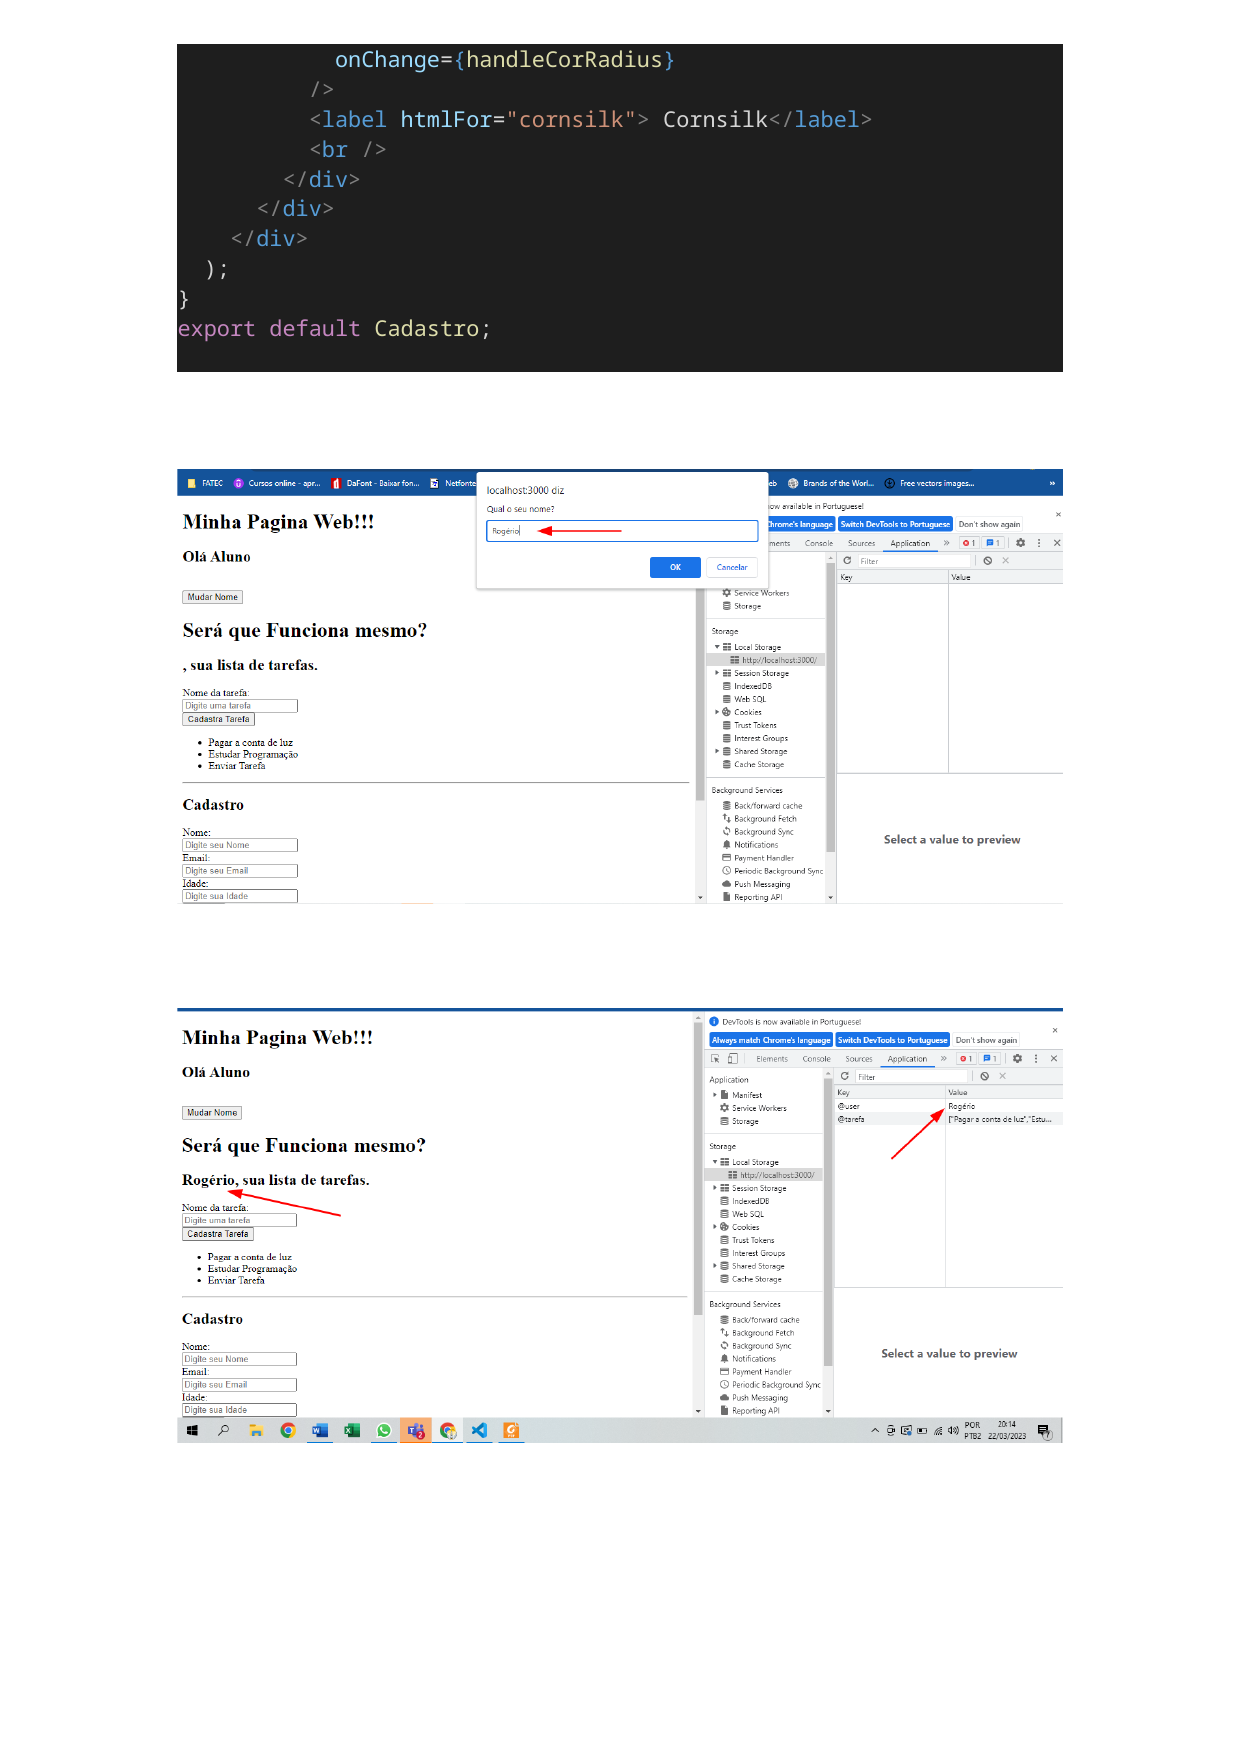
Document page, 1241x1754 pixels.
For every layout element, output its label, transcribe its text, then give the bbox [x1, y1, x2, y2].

text export default Cadastro; [177, 312, 1063, 342]
text } [177, 283, 1063, 312]
text <label htmlFor="cornsilk"> Cornsilk</label> [177, 104, 1063, 134]
text <br /> [177, 134, 1063, 163]
text onChange={handleCorRadius} [177, 44, 1063, 74]
text </div> [177, 163, 1063, 193]
text </div> [177, 193, 1063, 223]
text /> [177, 74, 1063, 104]
text </div> [177, 223, 1063, 253]
picture [177, 1008, 1063, 1443]
text ); [177, 253, 1063, 283]
picture [177, 469, 1063, 904]
